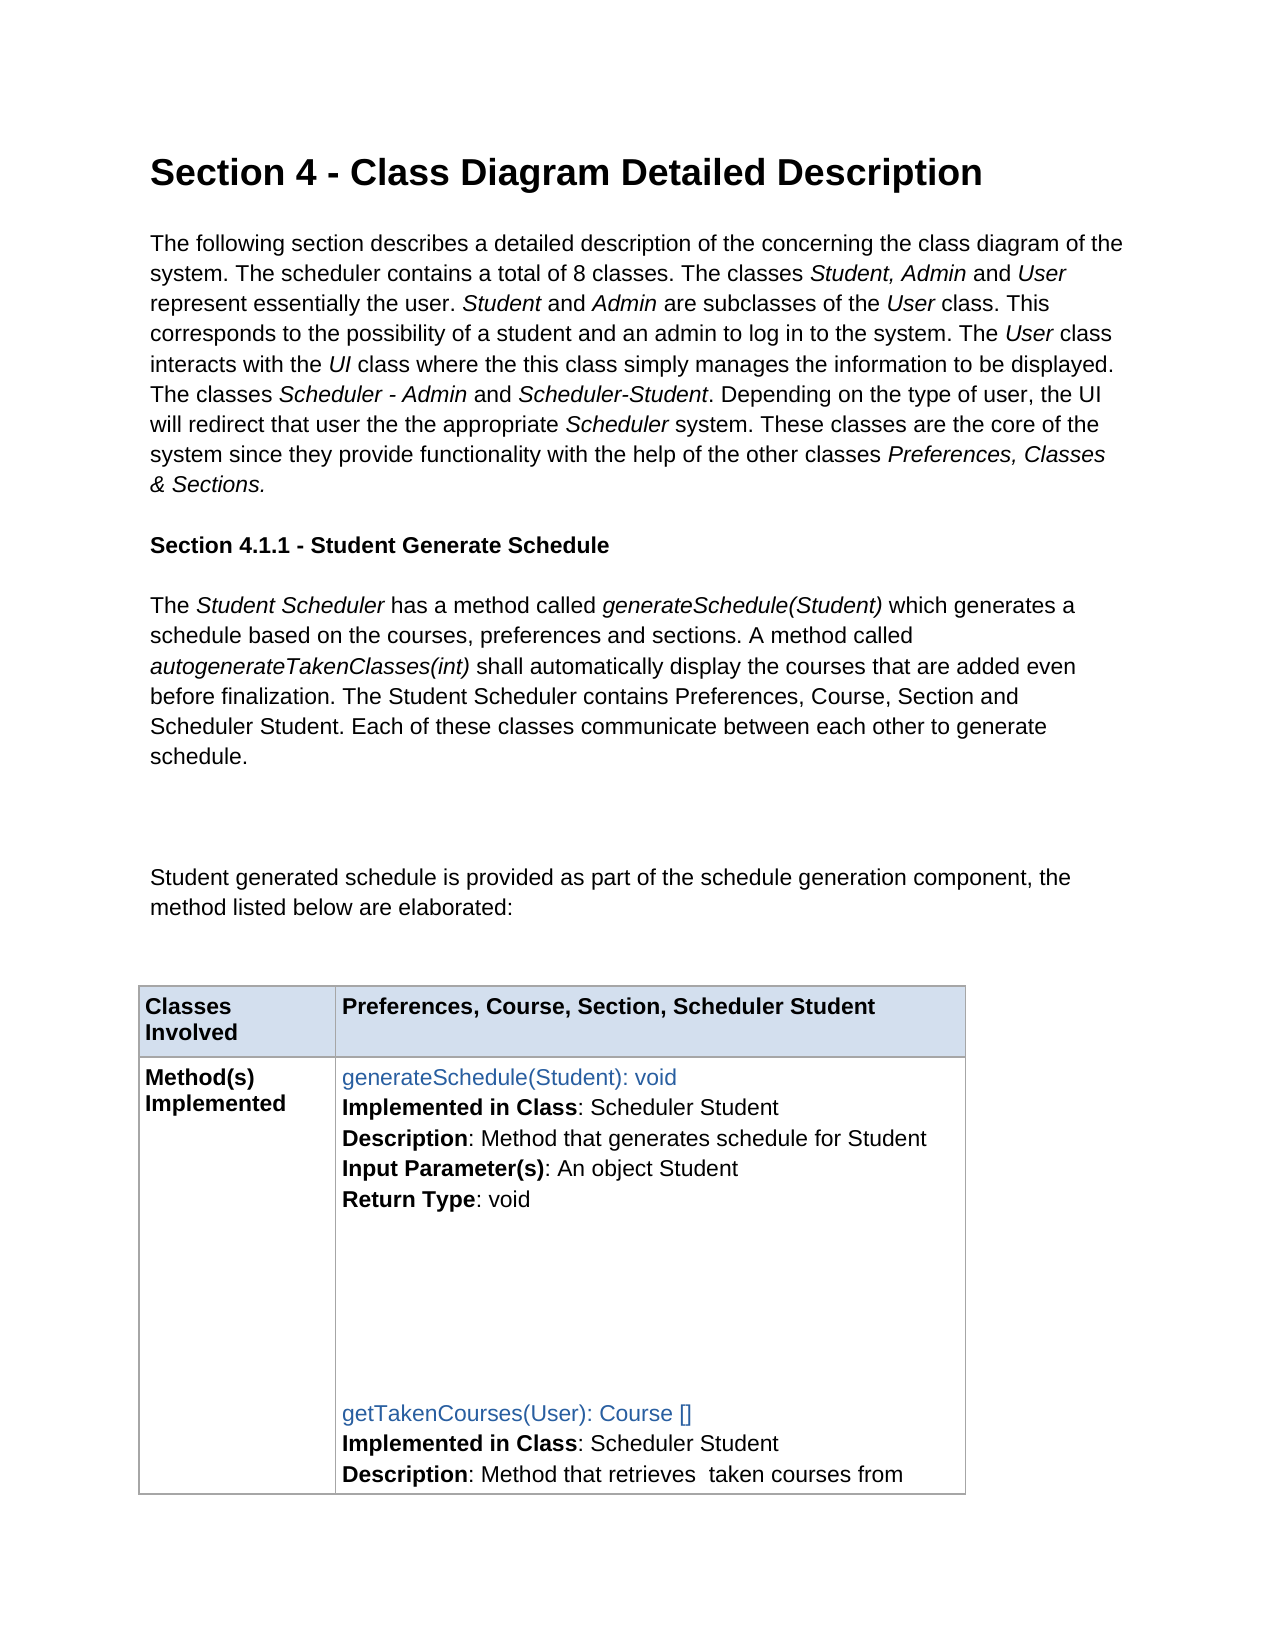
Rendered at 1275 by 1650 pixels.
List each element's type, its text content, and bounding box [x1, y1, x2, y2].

text Student generated schedule is provided as part of the schedule generation component, the method listed below are elaborated: [150, 864, 1125, 921]
table_header Preferences, Course, Section, Scheduler Student [336, 987, 965, 1056]
text Section 4 - Class Diagram Detailed Description [150, 150, 1125, 193]
text Section 4.1.1 - Student Generate Schedule [150, 532, 1125, 558]
table_header Classes Involved [140, 987, 335, 1056]
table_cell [140, 1058, 335, 1493]
text The following section describes a detailed description of the concerning the class diagram of the system. The scheduler contains a total of 8 classes. The classes Student, Admin and User represent essentially the user. Student and Admin are subclasses of the User class. This corresponds to the possibility of a student and an admin to log in to the system. The User class interacts with the UI class where the this class simply manages the information to be displayed. The classes Scheduler - Admin and Scheduler-Student. Depending on the type of user, the UI will redirect that user the the appropriate Scheduler system. These classes are the core of the system since they provide functionality with the help of the other classes Preferences, Classes & Sections. [150, 230, 1125, 498]
text The Student Scheduler has a method called generateSchedule(Student) which generates a schedule based on the courses, preferences and sections. A method called autogenerateTakenClasses(int) shall automatically display the courses that are added even before finalization. The Student Scheduler contains Preferences, Course, Section and Scheduler Student. Each of these classes communicate between each other to generate schedule. [150, 592, 1125, 770]
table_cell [336, 1058, 965, 1493]
